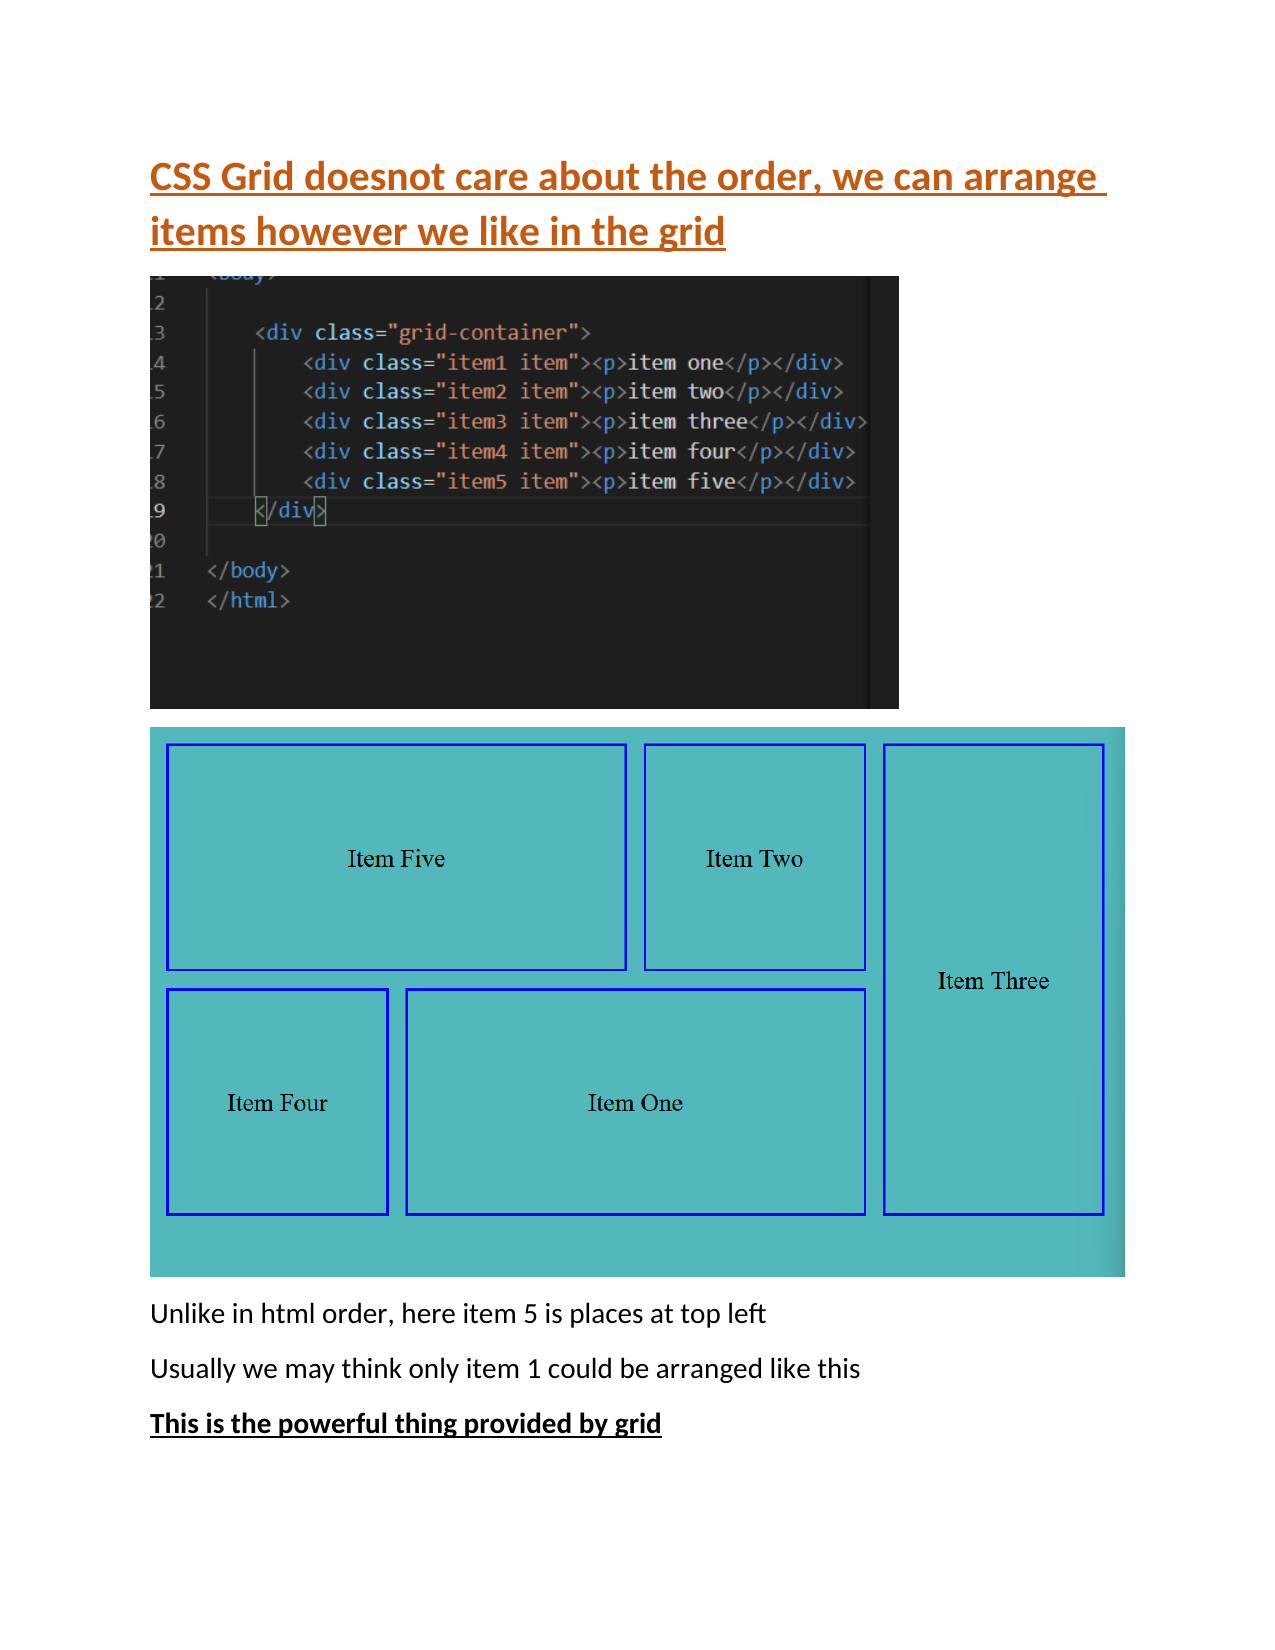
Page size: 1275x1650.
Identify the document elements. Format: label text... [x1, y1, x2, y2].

picture [150, 276, 899, 709]
text CSS Grid doesnot care about the order, we can arrange items however we like in the grid [150, 150, 1125, 256]
picture [150, 727, 1125, 1277]
text Usually we may think only item 1 could be arranged like this [150, 1350, 1125, 1386]
text Unlike in html order, here item 5 is places at top left [150, 1295, 1125, 1331]
text This is the powerful thing provided by grid [150, 1405, 1125, 1441]
